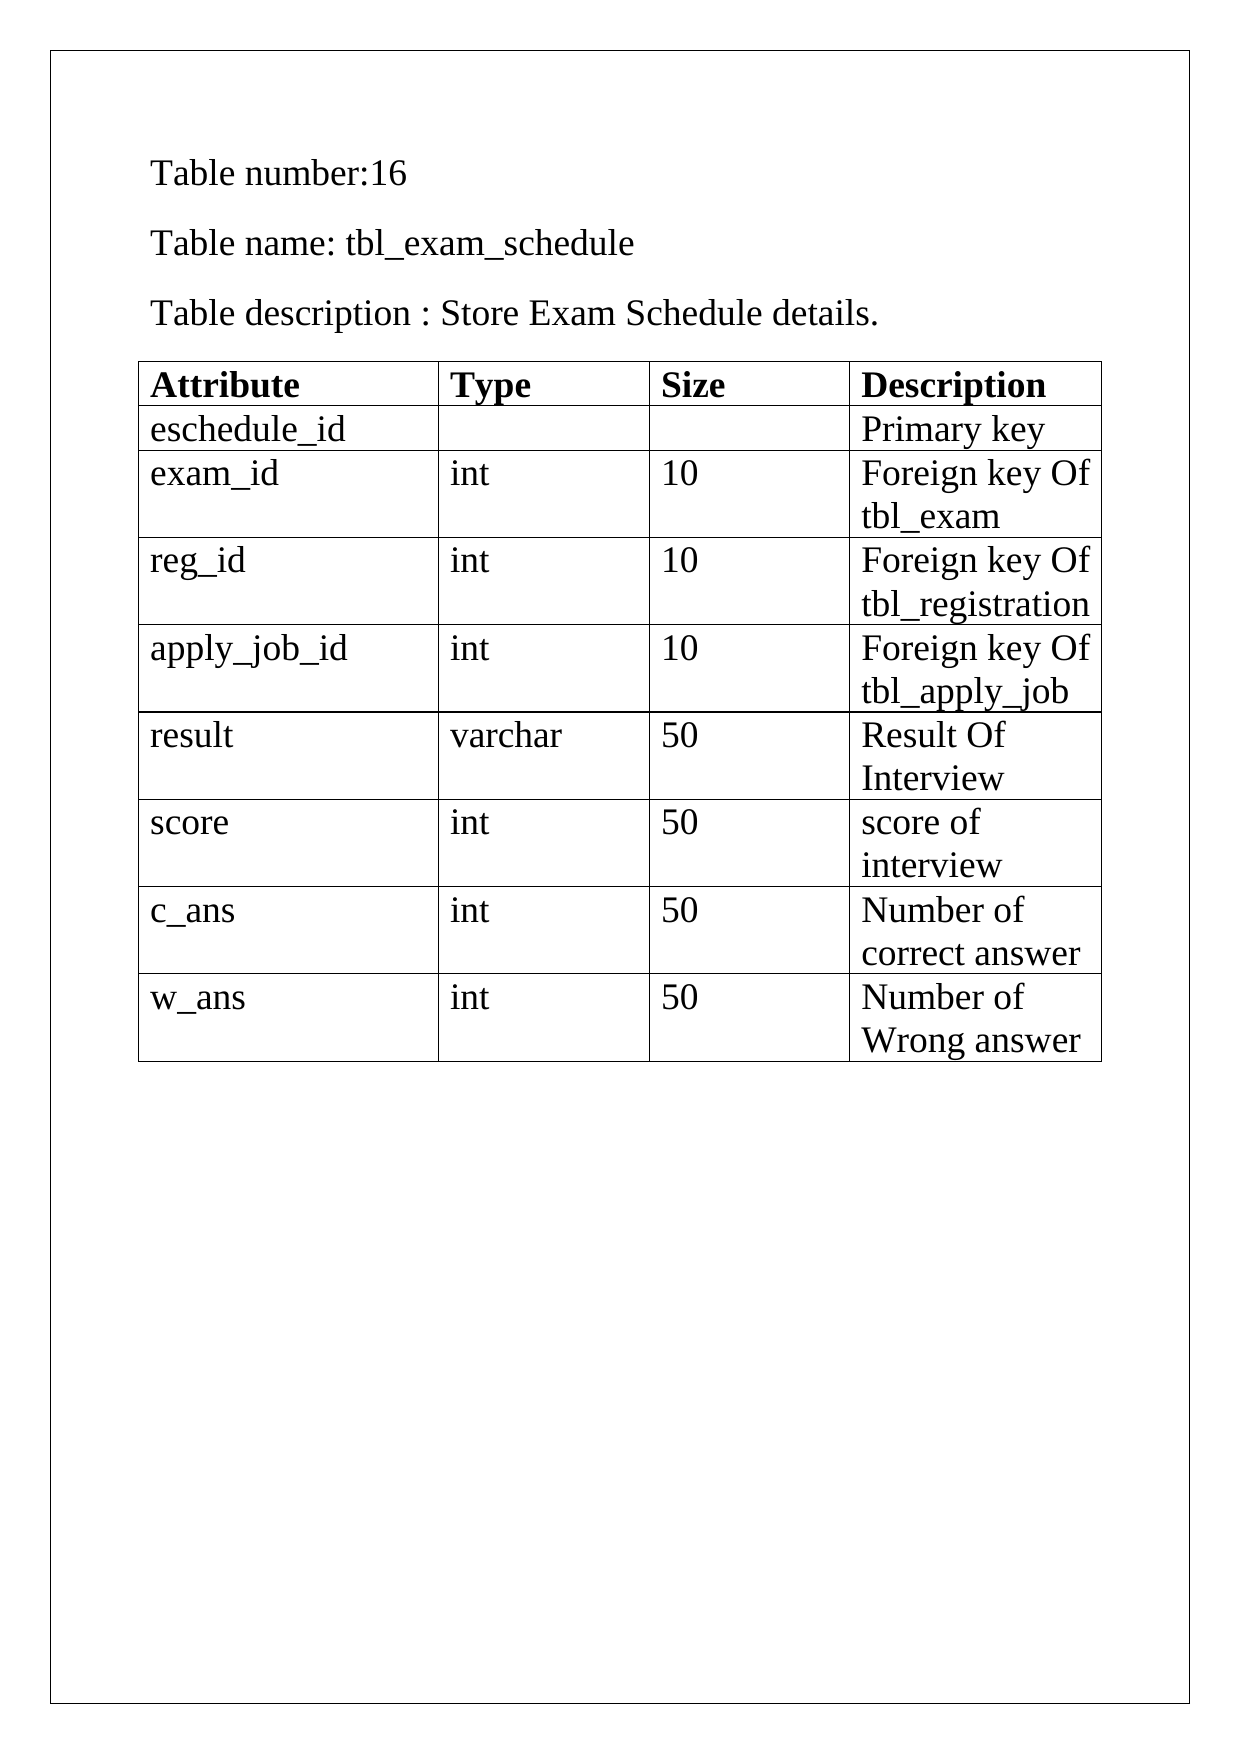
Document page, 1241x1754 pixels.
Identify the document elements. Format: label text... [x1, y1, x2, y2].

table_cell Number of Wrong answer [850, 974, 1101, 1061]
table_cell result [139, 713, 438, 799]
table_cell Result Of Interview [850, 713, 1101, 799]
table_cell 50 [650, 800, 849, 886]
table_cell reg_id [139, 538, 438, 624]
table_cell eschedule_id [139, 406, 438, 449]
table_cell [650, 406, 849, 449]
table_cell Foreign key Of tbl_exam [850, 451, 1101, 537]
table_cell int [439, 625, 649, 711]
table_cell int [439, 451, 649, 537]
table_cell [439, 406, 649, 449]
table_header Type [439, 362, 649, 405]
table_cell Primary key [850, 406, 1101, 449]
table_cell score [139, 800, 438, 886]
table_cell c_ans [139, 887, 438, 973]
table_cell 10 [650, 538, 849, 624]
table_cell varchar [439, 713, 649, 799]
table_cell int [439, 974, 649, 1061]
table_cell 10 [650, 625, 849, 711]
table_cell exam_id [139, 451, 438, 537]
table_cell apply_job_id [139, 625, 438, 711]
table_cell 10 [650, 451, 849, 537]
text Table number:16 [150, 150, 1090, 193]
text Table name: tbl_exam_schedule [150, 220, 1090, 263]
table_cell 50 [650, 887, 849, 973]
table_header Size [650, 362, 849, 405]
table_cell int [439, 800, 649, 886]
table_cell int [439, 887, 649, 973]
table_header Attribute [139, 362, 438, 405]
table_cell 50 [650, 713, 849, 799]
table_cell Number of correct answer [850, 887, 1101, 973]
table_cell Foreign key Of tbl_apply_job [850, 625, 1101, 711]
table_header Description [850, 362, 1101, 405]
table_cell 50 [650, 974, 849, 1061]
text Table description : Store Exam Schedule details. [150, 291, 1090, 334]
table_cell Foreign key Of tbl_registration [850, 538, 1101, 624]
table_cell int [439, 538, 649, 624]
table_cell score of interview [850, 800, 1101, 886]
table_cell w_ans [139, 974, 438, 1061]
